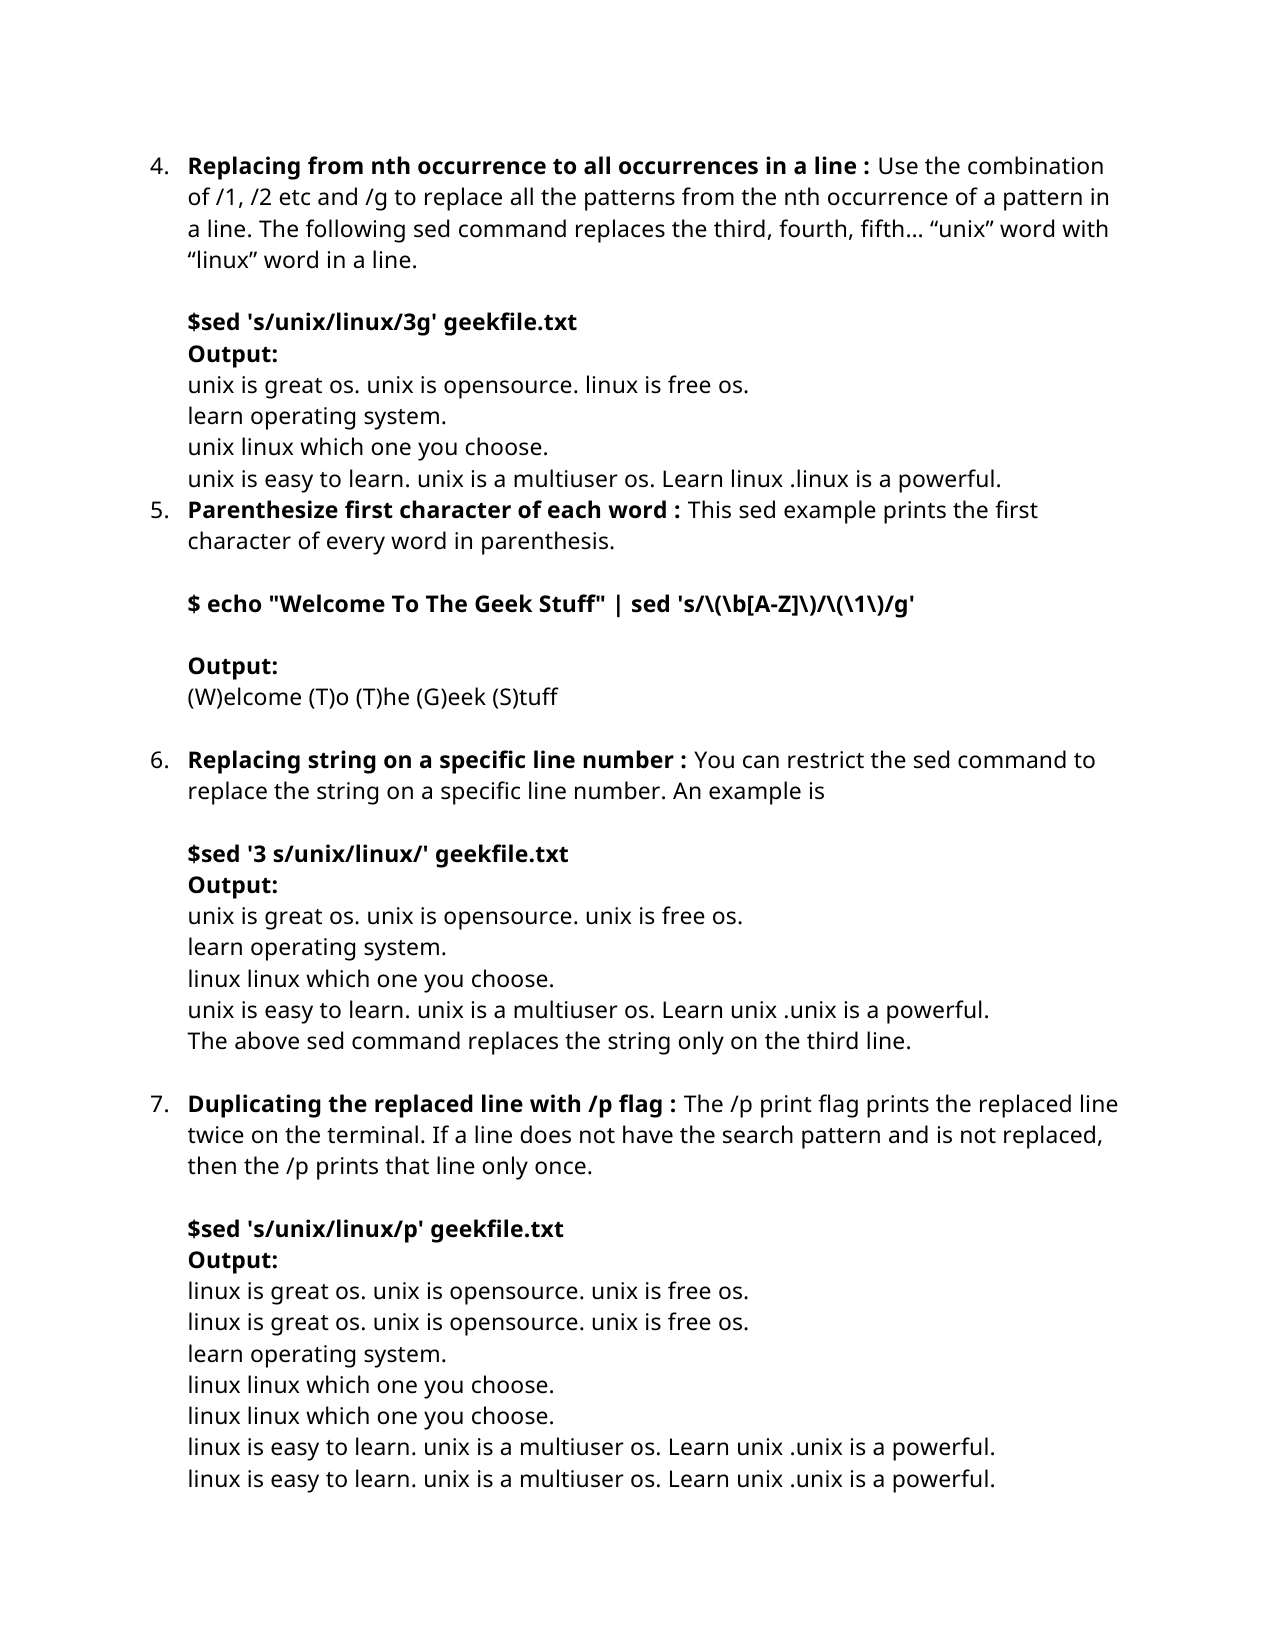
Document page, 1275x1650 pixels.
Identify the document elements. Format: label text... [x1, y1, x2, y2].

text unix is easy to learn. unix is a multiuser os. Learn linux .linux is a powerful. [187, 462, 1125, 494]
text Output: [187, 1244, 1125, 1275]
text unix linux which one you choose. [187, 431, 1125, 462]
text linux is great os. unix is opensource. unix is free os. [187, 1306, 1125, 1337]
text learn operating system. [187, 1337, 1125, 1369]
text linux is easy to learn. unix is a multiuser os. Learn unix .unix is a powerful. [187, 1431, 1125, 1462]
text unix is easy to learn. unix is a multiuser os. Learn unix .unix is a powerful. [187, 994, 1125, 1025]
text learn operating system. [187, 400, 1125, 431]
text $sed '3 s/unix/linux/' geekfile.txt [187, 837, 1125, 869]
text learn operating system. [187, 931, 1125, 962]
text Output: [187, 337, 1125, 369]
list Duplicating the replaced line with /p flag : The /p print flag prints the replaced line twice on the terminal. If a line does not have the search pattern and is not replaced, then the /p prints that line only once. [150, 1087, 1125, 1181]
text $ echo "Welcome To The Geek Stuff" | sed 's/\(\b[A-Z]\)/\(\1\)/g' [187, 587, 1125, 619]
list Replacing string on a specific line number : You can restrict the sed command to replace the string on a specific line number. An example is [150, 744, 1125, 806]
text unix is great os. unix is opensource. unix is free os. [187, 900, 1125, 931]
text unix is great os. unix is opensource. linux is free os. [187, 369, 1125, 400]
text linux is easy to learn. unix is a multiuser os. Learn unix .unix is a powerful. [187, 1462, 1125, 1494]
text linux linux which one you choose. [187, 1400, 1125, 1431]
list Replacing from nth occurrence to all occurrences in a line : Use the combination of /1, /2 etc and /g to replace all the patterns from the nth occurrence of a pattern in a line. The following sed command replaces the third, fourth, fifth… “unix” word with “linux” word in a line. [150, 150, 1125, 275]
text linux linux which one you choose. [187, 1369, 1125, 1400]
list Parenthesize first character of each word : This sed example prints the first character of every word in parenthesis. [150, 494, 1125, 556]
text Output: [187, 650, 1125, 681]
text $sed 's/unix/linux/p' geekfile.txt [187, 1212, 1125, 1244]
text Output: [187, 869, 1125, 900]
text linux linux which one you choose. [187, 962, 1125, 994]
text $sed 's/unix/linux/3g' geekfile.txt [187, 306, 1125, 337]
text The above sed command replaces the string only on the third line. [187, 1025, 1125, 1056]
text (W)elcome (T)o (T)he (G)eek (S)tuff [187, 681, 1125, 712]
text linux is great os. unix is opensource. unix is free os. [187, 1275, 1125, 1306]
